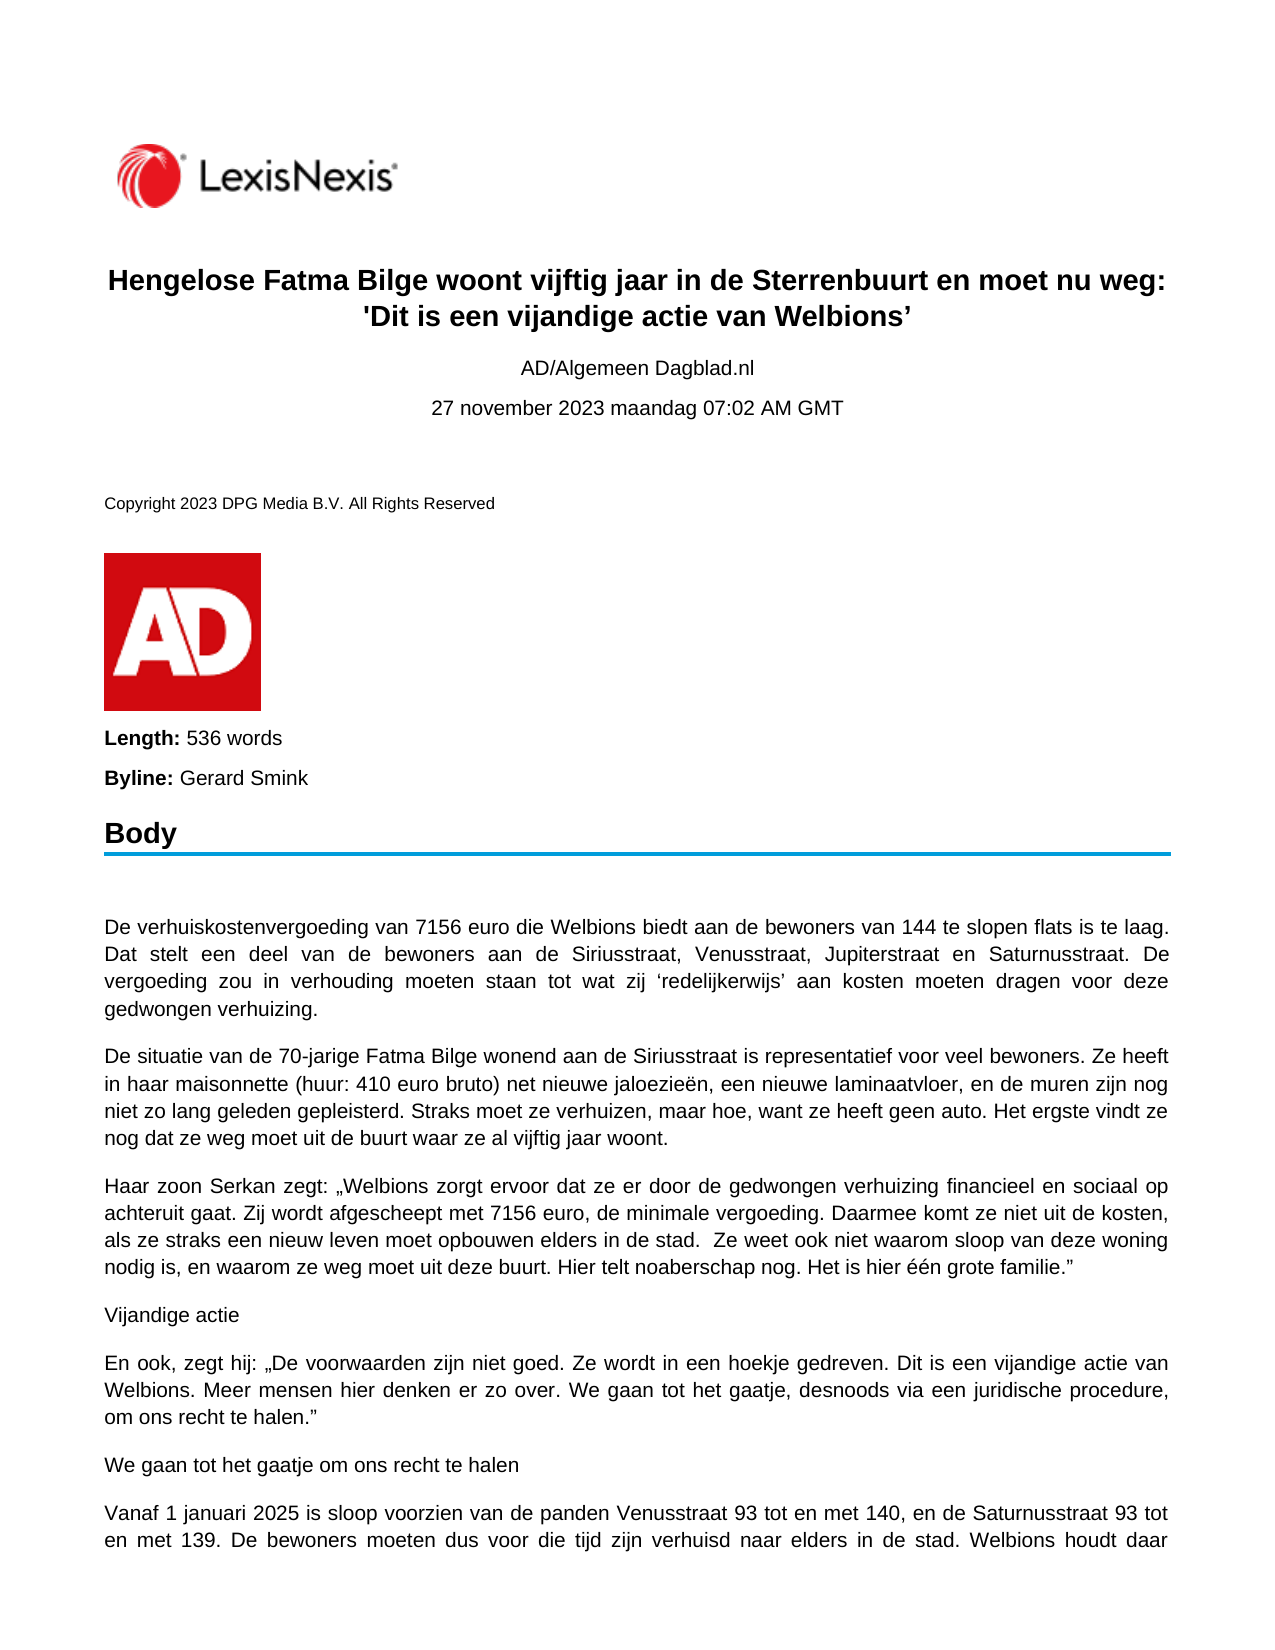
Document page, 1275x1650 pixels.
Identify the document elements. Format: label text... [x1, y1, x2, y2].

picture [104, 553, 261, 711]
text Vijandige actie [104, 1299, 1171, 1327]
text Copyright 2023 DPG Media B.V. All Rights Reserved [104, 461, 1171, 513]
text En ook, zegt hij: „De voorwaarden zijn niet goed. Ze wordt in een hoekje gedreven. Dit is een vijandige actie van Welbions. Meer mensen hier denken er zo over. We gaan tot het gaatje, desnoods via een juridische procedure, om ons recht te halen.” [104, 1347, 1171, 1429]
text We gaan tot het gaatje om ons recht te halen [104, 1449, 1171, 1477]
text De situatie van de 70-jarige Fatma Bilge wonend aan de Siriusstraat is representatief voor veel bewoners. Ze heeft in haar maisonnette (huur: 410 euro bruto) net nieuwe jaloezieën, een nieuwe laminaatvloer, en de muren zijn nog niet zo lang geleden gepleisterd. Straks moet ze verhuizen, maar hoe, want ze heeft geen auto. Het ergste vindt ze nog dat ze weg moet uit de buurt waar ze al vijftig jaar woont. [104, 1041, 1171, 1149]
text Haar zoon Serkan zegt: „Welbions zorgt ervoor dat ze er door de gedwongen verhuizing financieel en sociaal op achteruit gaat. Zij wordt afgescheept met 7156 euro, de minimale vergoeding. Daarmee komt ze niet uit de kosten, als ze straks een nieuw leven moet opbouwen elders in de stad. Ze weet ook niet waarom sloop van deze woning nodig is, en waarom ze weg moet uit deze buurt. Hier telt noaberschap nog. Het is hier één grote familie.” [104, 1170, 1171, 1279]
subtitle Hengelose Fatma Bilge woont vijftig jaar in de Sterrenbuurt en moet nu weg: 'Dit is een vijandige actie van Welbions’ [104, 261, 1171, 332]
text Length: 536 words [104, 723, 1171, 750]
text Byline: Gerard Smink [104, 762, 1171, 789]
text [104, 1497, 1171, 1552]
text 27 november 2023 maandag 07:02 AM GMT [104, 393, 1171, 420]
picture [104, 144, 412, 208]
text Body [104, 814, 1171, 850]
text AD/Algemeen Dagblad.nl [104, 353, 1171, 380]
text De verhuiskostenvergoeding van 7156 euro die Welbions biedt aan de bewoners van 144 te slopen flats is te laag. Dat stelt een deel van de bewoners aan de Siriusstraat, Venusstraat, Jupiterstraat en Saturnusstraat. De vergoeding zou in verhouding moeten staan tot wat zij ‘redelijkerwijs’ aan kosten moeten dragen voor deze gedwongen verhuizing. [104, 912, 1171, 1020]
